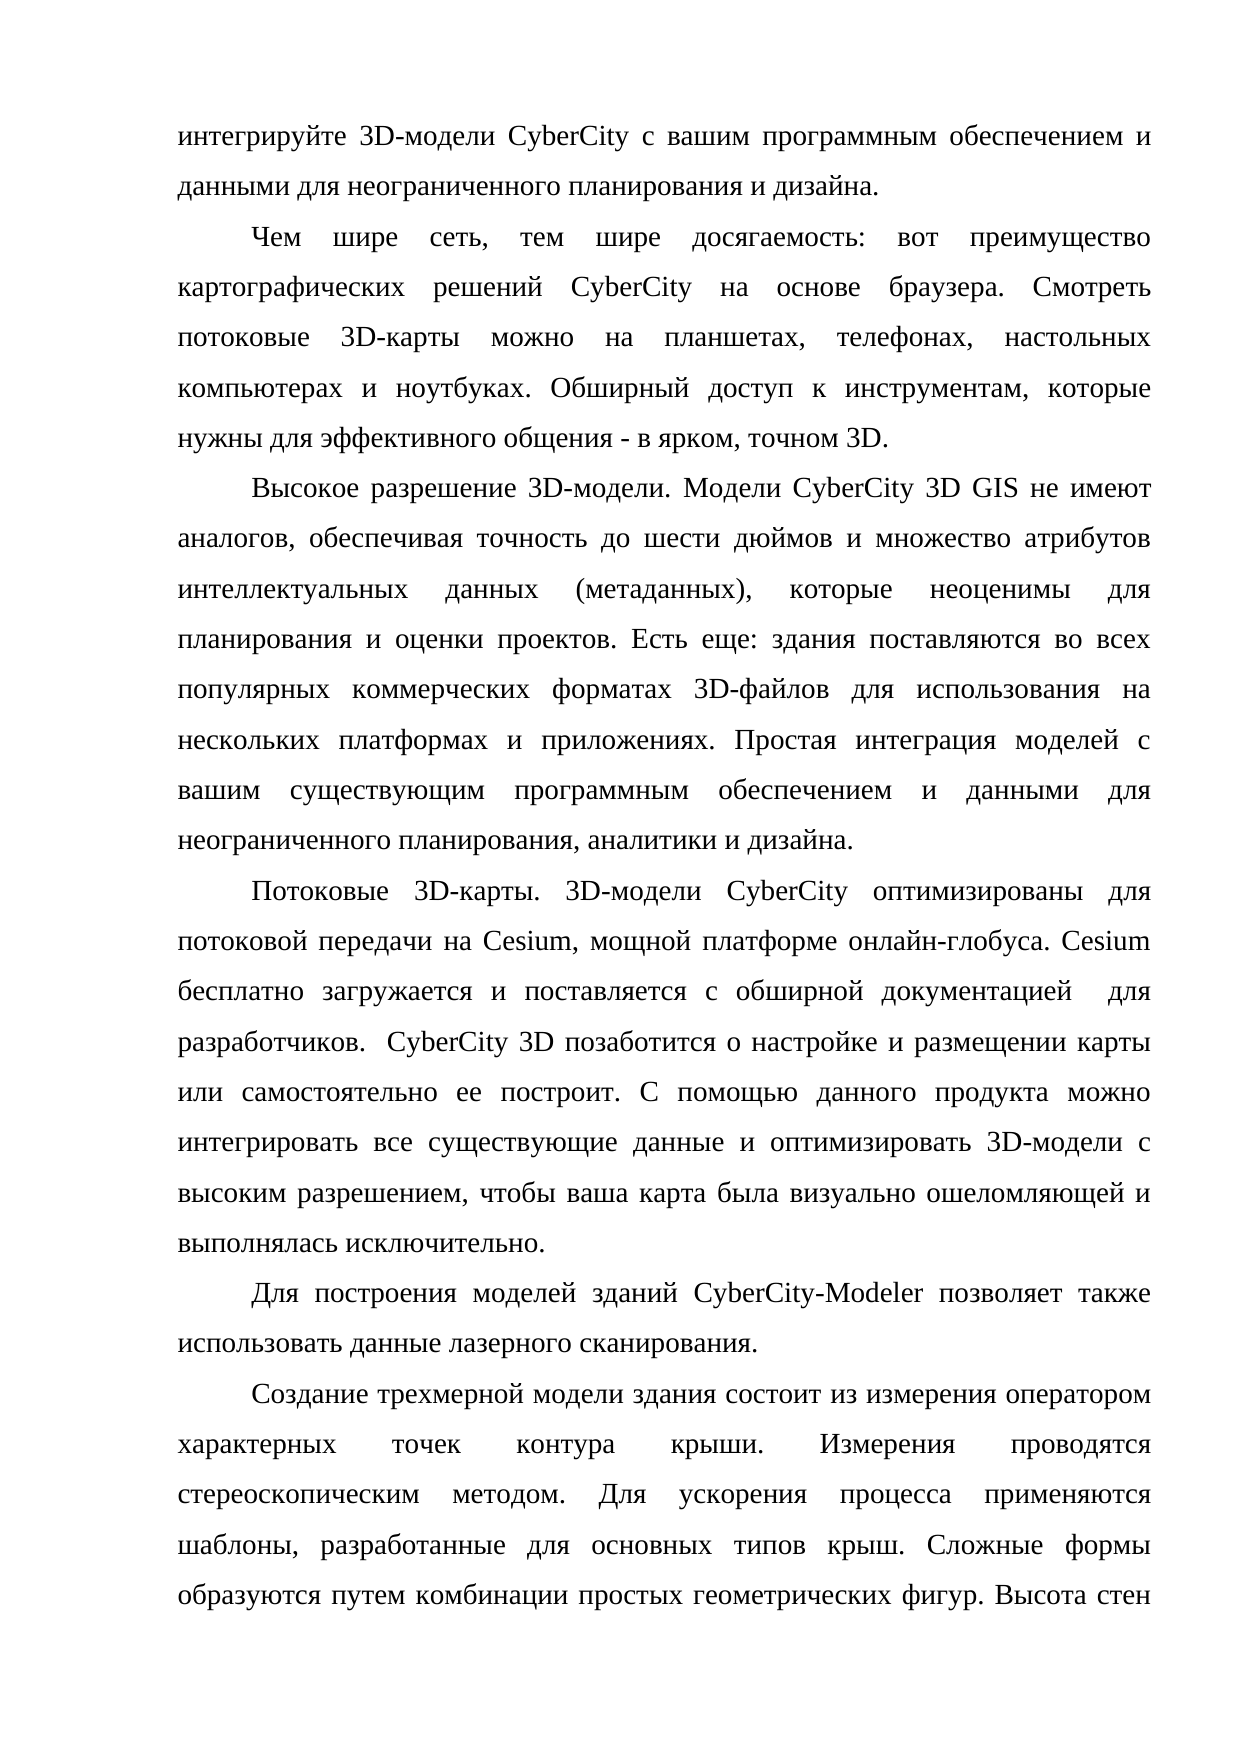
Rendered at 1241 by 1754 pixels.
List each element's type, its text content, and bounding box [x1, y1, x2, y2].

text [177, 1376, 1152, 1611]
text Потоковые 3D-карты. 3D-модели CyberCity оптимизированы для потоковой передачи на Cesium, мощной платформе онлайн-глобуса. Cesium бесплатно загружается и поставляется с обширной документацией для разработчиков. CyberCity 3D позаботится о настройке и размещении карты или самостоятельно ее построит. C помощью данного продукта можно интегрировать все существующие данные и оптимизировать 3D-модели с высоким разрешением, чтобы ваша карта была визуально ошеломляющей и выполнялась исключительно. [177, 873, 1152, 1258]
text Высокое разрешение 3D-модели. Модели CyberCity 3D GIS не имеют аналогов, обеспечивая точность до шести дюймов и множество атрибутов интеллектуальных данных (метаданных), которые неоценимы для планирования и оценки проектов. Есть еще: здания поставляются во всех популярных коммерческих форматах 3D-файлов для использования на нескольких платформах и приложениях. Простая интеграция моделей с вашим существующим программным обеспечением и данными для неограниченного планирования, аналитики и дизайна. [177, 470, 1152, 856]
text Для построения моделей зданий CyberCity-Modeler позволяет также использовать данные лазерного сканирования. [177, 1275, 1152, 1359]
text Чем шире сеть, тем шире досягаемость: вот преимущество картографических решений CyberCity на основе браузера. Смотреть потоковые 3D-карты можно на планшетах, телефонах, настольных компьютерах и ноутбуках. Обширный доступ к инструментам, которые нужны для эффективного общения - в ярком, точном 3D. [177, 219, 1152, 453]
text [177, 118, 1152, 202]
